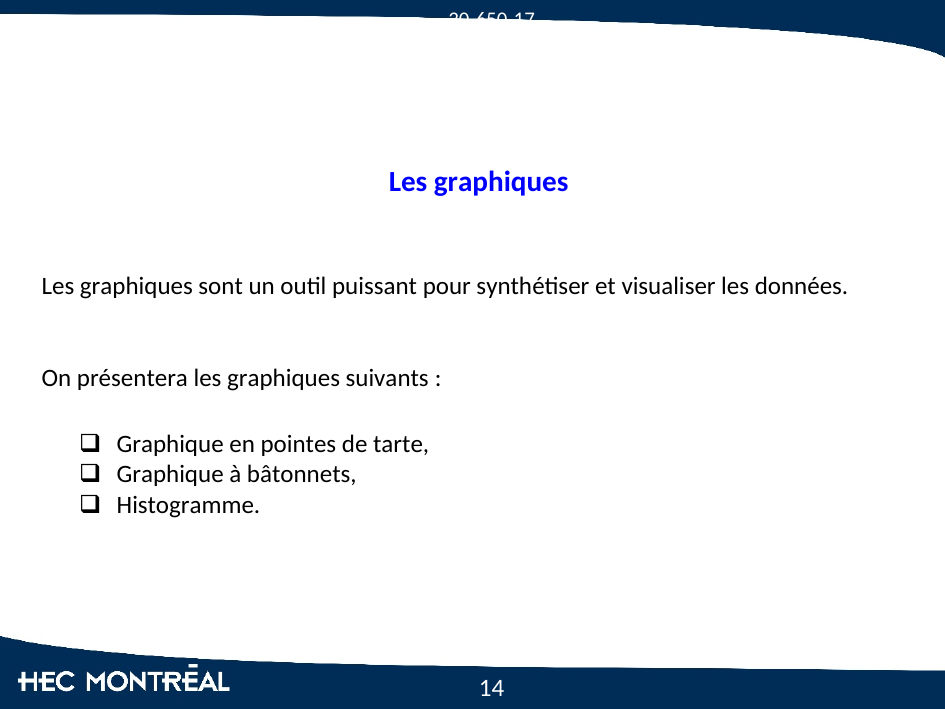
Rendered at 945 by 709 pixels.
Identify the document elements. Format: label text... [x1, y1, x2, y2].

text Les graphiques [41, 163, 915, 199]
text Les graphiques sont un outil puissant pour synthétiser et visualiser les données. [41, 270, 915, 301]
text On présentera les graphiques suivants : [41, 362, 915, 392]
list Graphique en pointes de tarte, [79, 428, 915, 458]
picture [0, 0, 945, 709]
list Graphique à bâtonnets, [79, 458, 915, 489]
list Histogramme. [79, 489, 915, 519]
